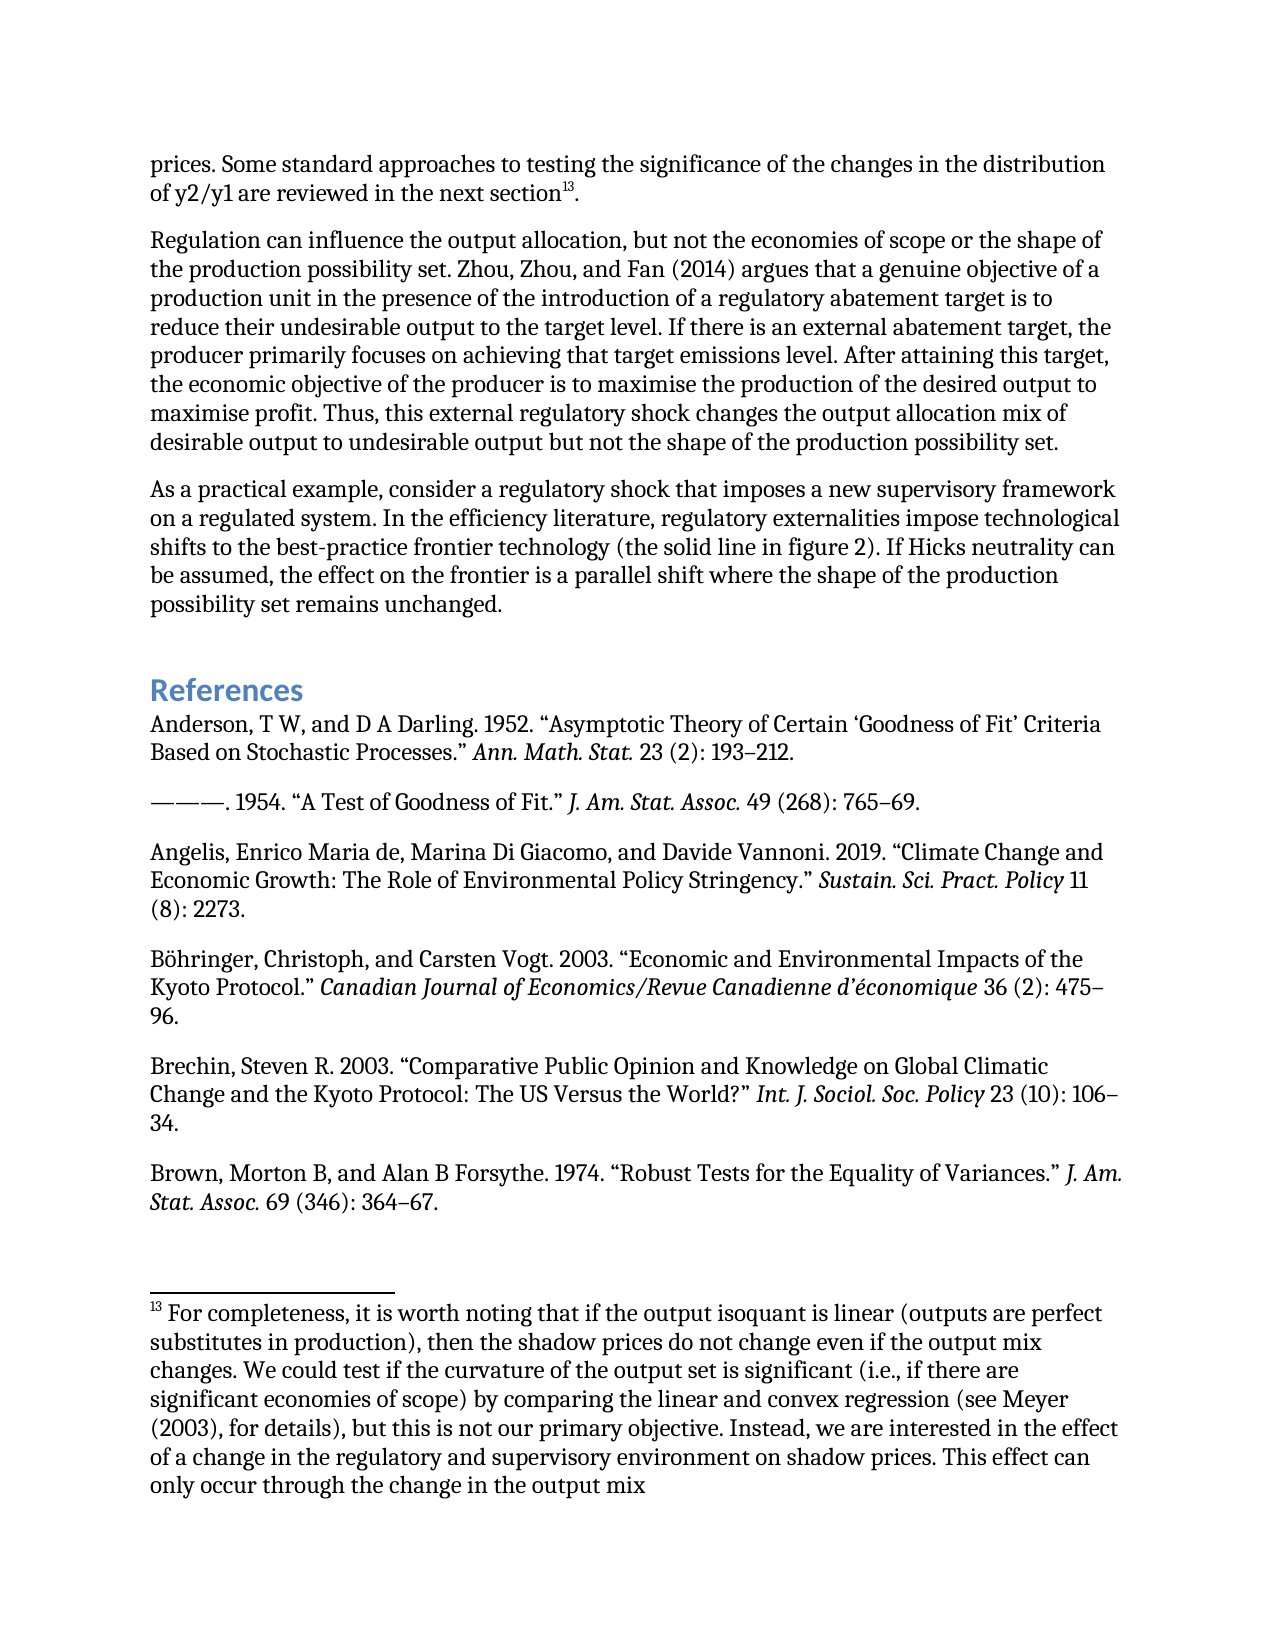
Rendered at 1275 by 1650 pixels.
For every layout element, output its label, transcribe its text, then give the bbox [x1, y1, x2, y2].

text As a practical example, consider a regulatory shock that imposes a new supervisory framework on a regulated system. In the efficiency literature, regulatory externalities impose technological shifts to the best-practice frontier technology (the solid line in figure 2). If Hicks neutrality can be assumed, the effect on the frontier is a parallel shift where the shape of the production possibility set remains unchanged. [150, 475, 1125, 619]
text Böhringer, Christoph, and Carsten Vogt. 2003. “Economic and Environmental Impacts of the Kyoto Protocol.” Canadian Journal of Economics/Revue Canadienne d’économique 36 (2): 475–96. [150, 944, 1125, 1031]
text Regulation can influence the output allocation, but not the economies of scope or the shape of the production possibility set. Zhou, Zhou, and Fan (2014) argues that a genuine objective of a production unit in the presence of the introduction of a regulatory abatement target is to reduce their undesirable output to the target level. If there is an external abatement target, the producer primarily focuses on achieving that target emissions level. After attaining this target, the economic objective of the producer is to maximise the production of the desired output to maximise profit. Thus, this external regulatory shock changes the output allocation mix of desirable output to undesirable output but not the shape of the production possibility set. [150, 226, 1125, 456]
text Anderson, T W, and D A Darling. 1952. “Asymptotic Theory of Certain ‘Goodness of Fit’ Criteria Based on Stochastic Processes.” Ann. Math. Stat. 23 (2): 193–212. [150, 709, 1125, 767]
text Brown, Morton B, and Alan B Forsythe. 1974. “Robust Tests for the Equality of Variances.” J. Am. Stat. Assoc. 69 (346): 364–67. [150, 1159, 1125, 1216]
subtitle References [150, 669, 1125, 709]
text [150, 150, 1125, 207]
text ———. 1954. “A Test of Goodness of Fit.” J. Am. Stat. Assoc. 49 (268): 765–69. [150, 788, 1125, 817]
text Angelis, Enrico Maria de, Marina Di Giacomo, and Davide Vannoni. 2019. “Climate Change and Economic Growth: The Role of Environmental Policy Stringency.” Sustain. Sci. Pract. Policy 11 (8): 2273. [150, 837, 1125, 924]
text Brechin, Steven R. 2003. “Comparative Public Opinion and Knowledge on Global Climatic Change and the Kyoto Protocol: The US Versus the World?” Int. J. Sociol. Soc. Policy 23 (10): 106–34. [150, 1052, 1125, 1138]
